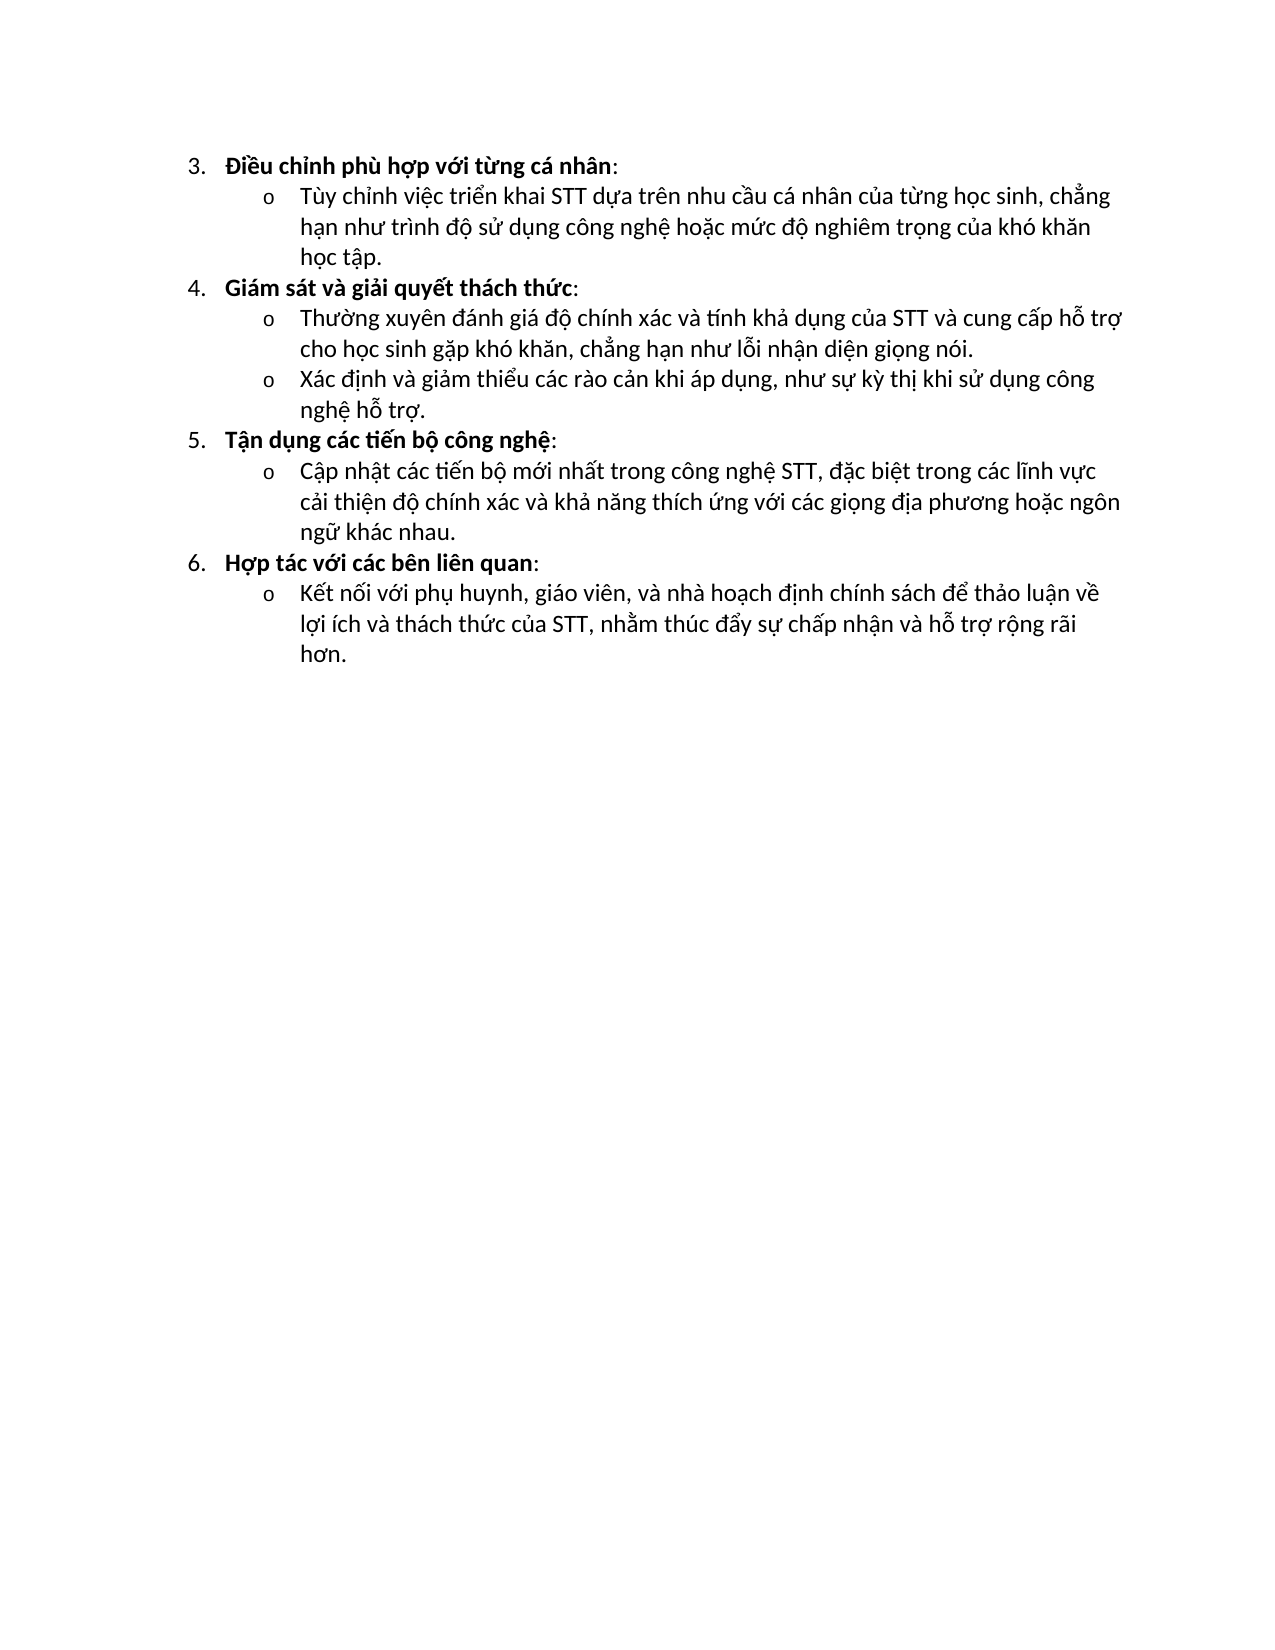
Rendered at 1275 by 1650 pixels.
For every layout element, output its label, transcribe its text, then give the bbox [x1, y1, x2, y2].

list Điều chỉnh phù hợp với từng cá nhân: [187, 150, 1125, 181]
list Hợp tác với các bên liên quan: [187, 547, 1125, 577]
list Thường xuyên đánh giá độ chính xác và tính khả dụng của STT và cung cấp hỗ trợ cho học sinh gặp khó khăn, chẳng hạn như lỗi nhận diện giọng nói. [262, 303, 1125, 364]
list Cập nhật các tiến bộ mới nhất trong công nghệ STT, đặc biệt trong các lĩnh vực cải thiện độ chính xác và khả năng thích ứng với các giọng địa phương hoặc ngôn ngữ khác nhau. [262, 455, 1125, 547]
list Tùy chỉnh việc triển khai STT dựa trên nhu cầu cá nhân của từng học sinh, chẳng hạn như trình độ sử dụng công nghệ hoặc mức độ nghiêm trọng của khó khăn học tập. [262, 181, 1125, 272]
list Tận dụng các tiến bộ công nghệ: [187, 425, 1125, 455]
list Giám sát và giải quyết thách thức: [187, 272, 1125, 303]
list Xác định và giảm thiểu các rào cản khi áp dụng, như sự kỳ thị khi sử dụng công nghệ hỗ trợ. [262, 364, 1125, 425]
list Kết nối với phụ huynh, giáo viên, và nhà hoạch định chính sách để thảo luận về lợi ích và thách thức của STT, nhằm thúc đẩy sự chấp nhận và hỗ trợ rộng rãi hơn. [262, 577, 1125, 669]
